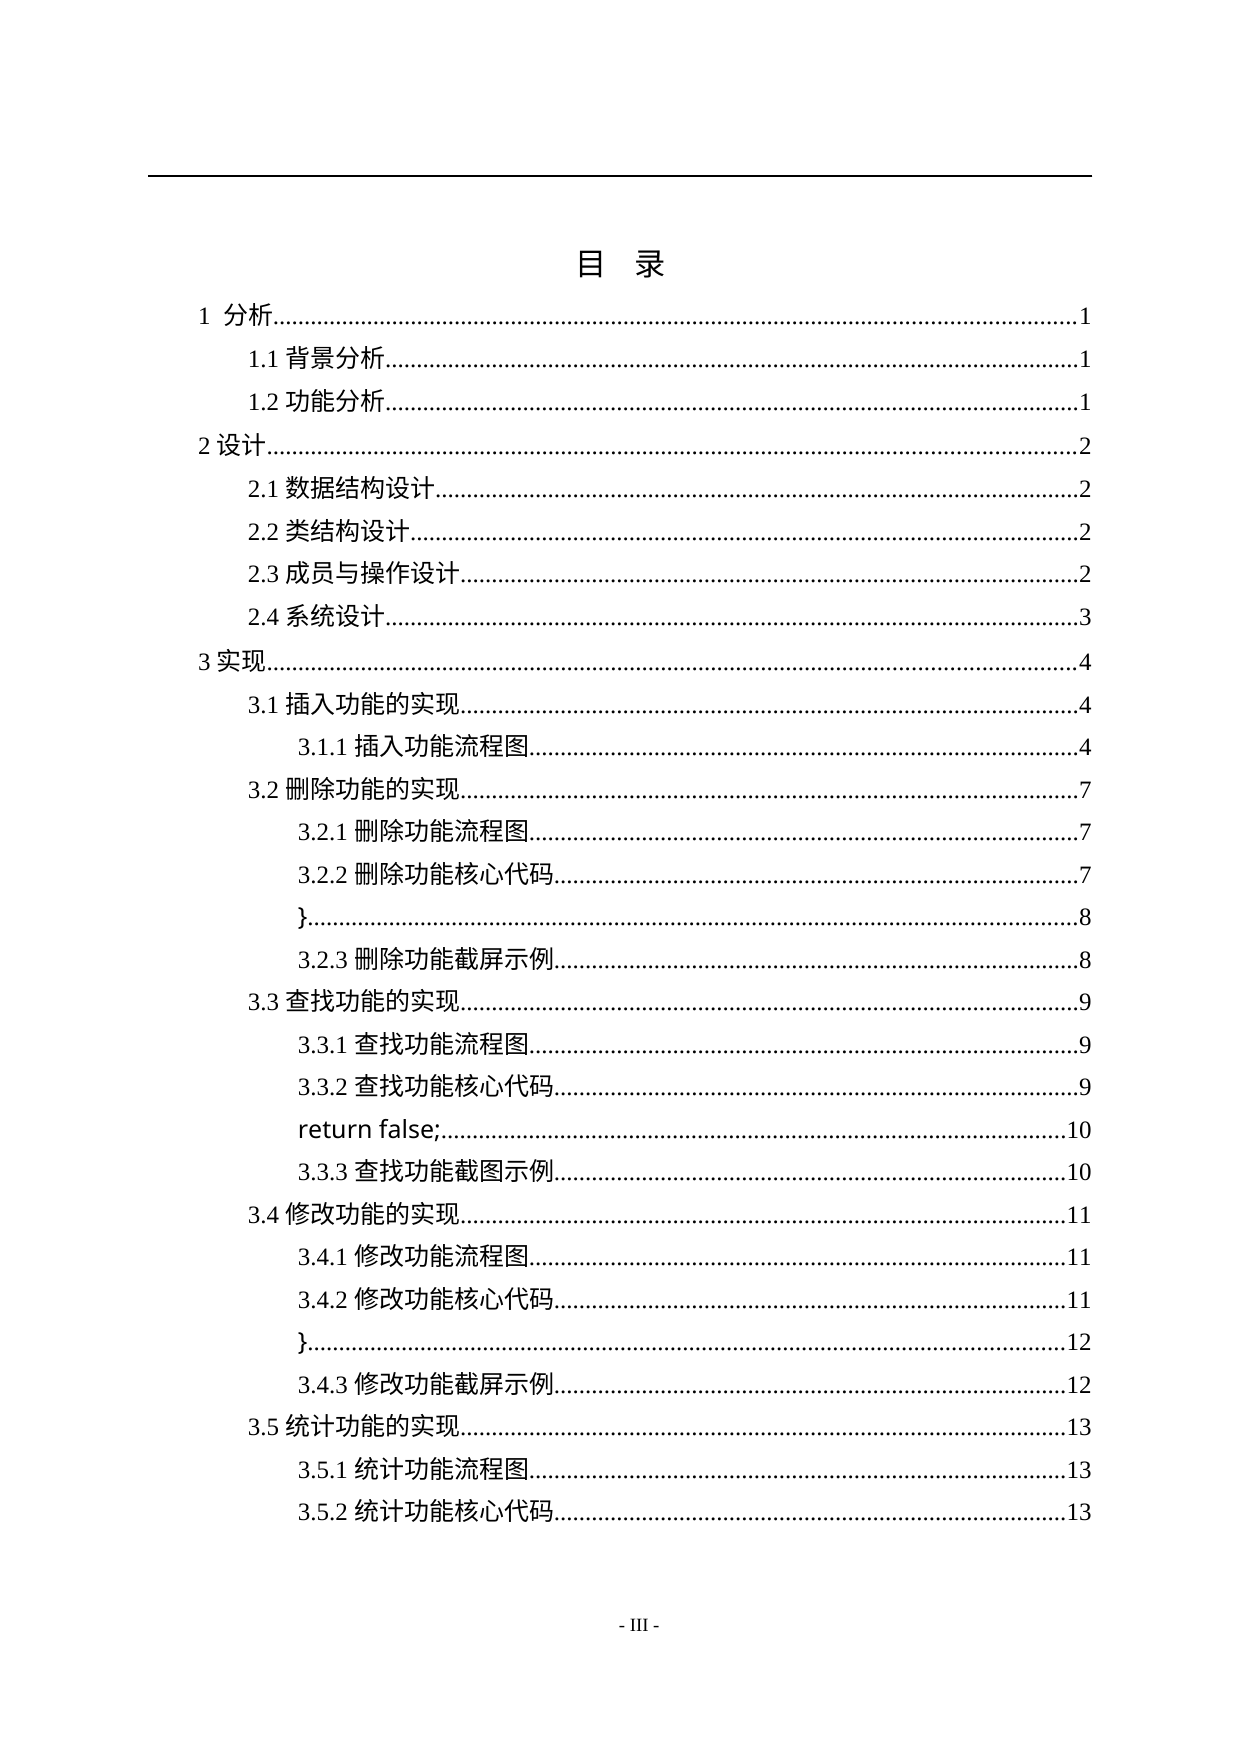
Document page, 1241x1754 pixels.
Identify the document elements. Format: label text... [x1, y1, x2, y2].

text 2.4 系统设计 3 [198, 599, 1092, 633]
text return false; 10 [248, 1111, 1092, 1146]
text 3.2.3 删除功能截屏示例 8 [248, 941, 1092, 976]
text 3.2.1 删除功能流程图 7 [248, 814, 1092, 848]
text 3.5.1 统计功能流程图 13 [248, 1451, 1092, 1486]
text 3 实现 4 [198, 641, 1092, 677]
text 3.2.2 删除功能核心代码 7 [248, 856, 1092, 891]
text 3.1 插入功能的实现 4 [198, 686, 1092, 721]
text 3.3.1 查找功能流程图 9 [248, 1026, 1092, 1061]
text 3.1.1 插入功能流程图 4 [248, 729, 1092, 763]
text 3.3.3 查找功能截图示例 10 [248, 1154, 1092, 1188]
text 3.5.2 统计功能核心代码 13 [248, 1494, 1092, 1528]
text 3.4.3 修改功能截屏示例 12 [248, 1366, 1092, 1401]
text 1 分析 1 [198, 296, 1092, 332]
text 3.5 统计功能的实现 13 [198, 1409, 1092, 1443]
text 2 设计 2 [198, 426, 1092, 462]
text 3.4.2 修改功能核心代码 11 [248, 1281, 1092, 1316]
text 2.2 类结构设计 2 [198, 514, 1092, 548]
text 3.4 修改功能的实现 11 [198, 1196, 1092, 1231]
text } 8 [248, 899, 1092, 933]
text 3.3.2 查找功能核心代码 9 [248, 1069, 1092, 1103]
text 目 录 [148, 239, 1092, 284]
text 3.3 查找功能的实现 9 [198, 984, 1092, 1018]
text 1.1 背景分析 1 [198, 341, 1092, 375]
text 1.2 功能分析 1 [198, 383, 1092, 417]
text 3.2 删除功能的实现 7 [198, 771, 1092, 806]
text } 12 [248, 1324, 1092, 1358]
text 2.3 成员与操作设计 2 [198, 556, 1092, 590]
text 2.1 数据结构设计 2 [198, 471, 1092, 505]
text 3.4.1 修改功能流程图 11 [248, 1239, 1092, 1273]
